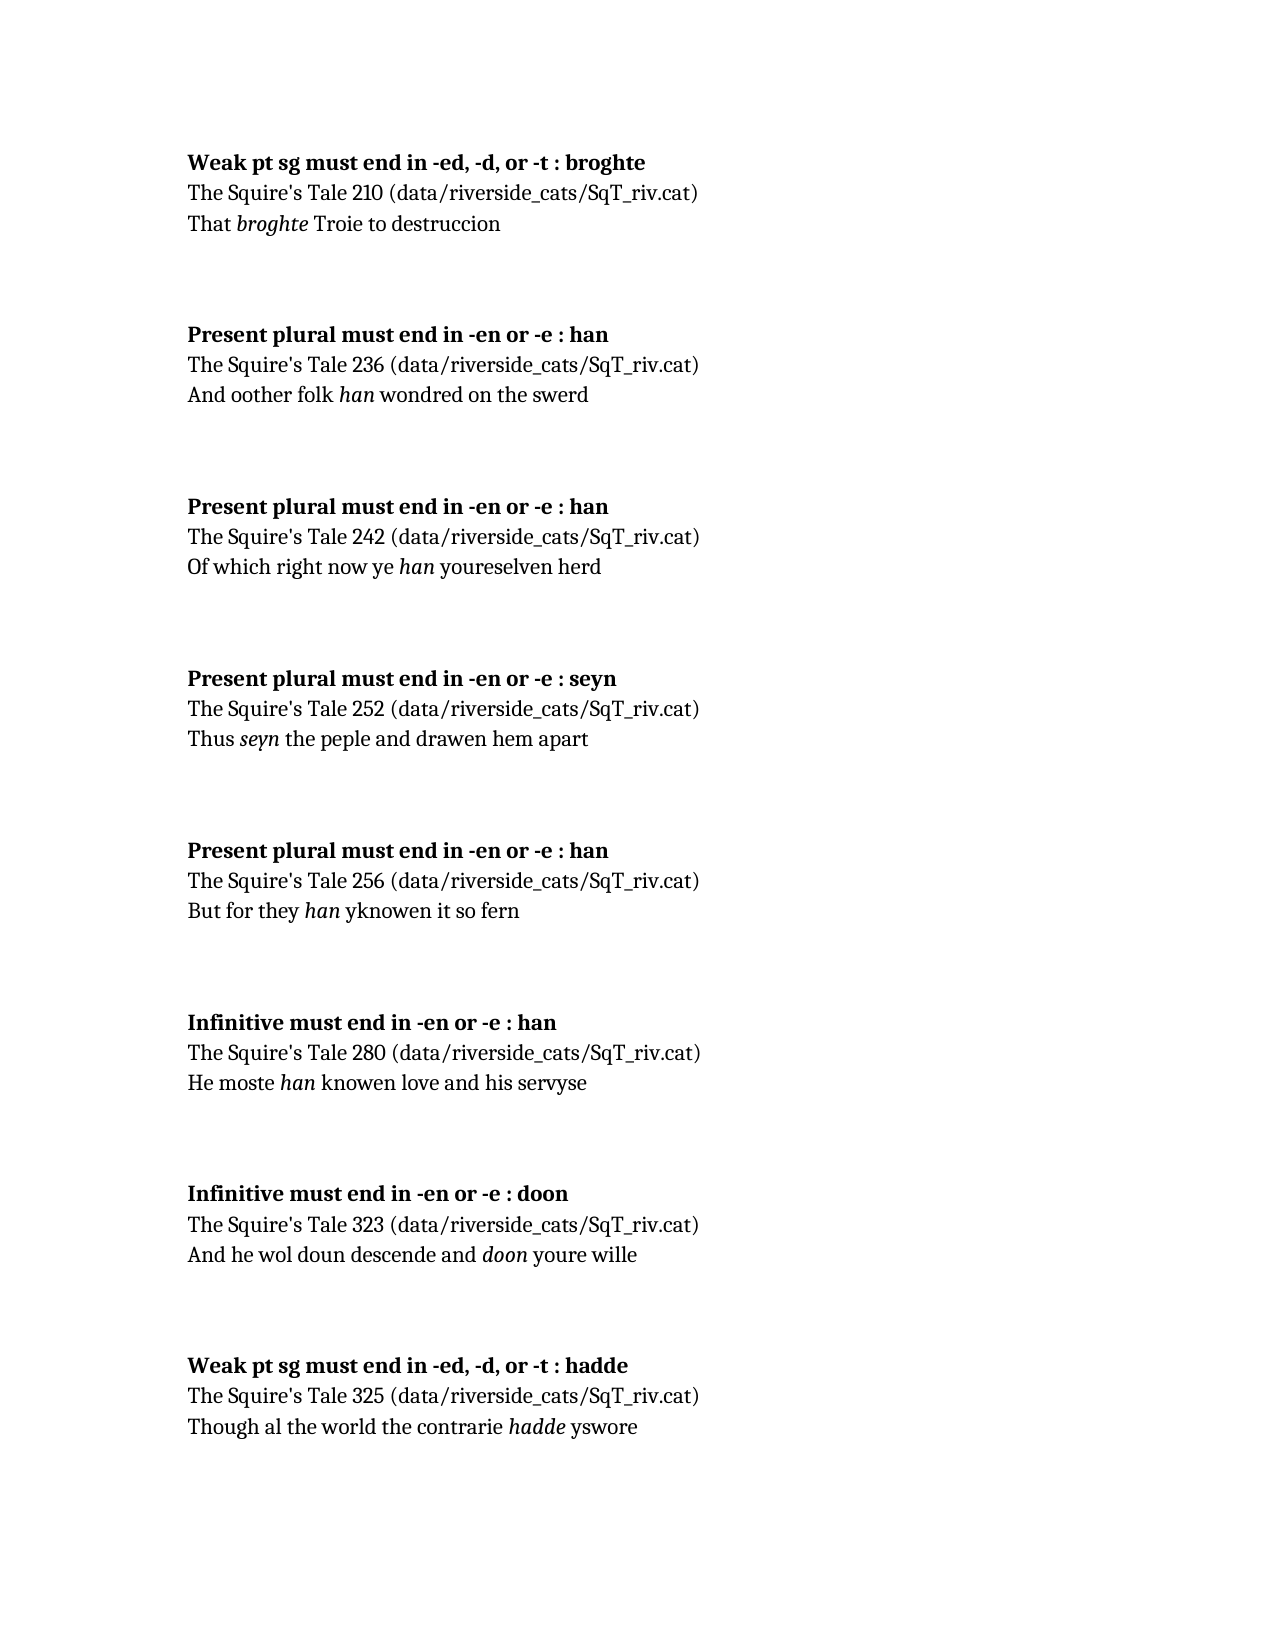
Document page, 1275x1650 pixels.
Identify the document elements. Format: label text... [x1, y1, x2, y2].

text Infinitive must end in -en or -e : doon The Squire's Tale 323 (data/riverside_cats/SqT_riv.cat) And he wol doun descende and doon youre wille [187, 1181, 1087, 1328]
text Present plural must end in -en or -e : han The Squire's Tale 256 (data/riverside_cats/SqT_riv.cat) But for they han yknowen it so fern [187, 837, 1087, 985]
text Present plural must end in -en or -e : seyn The Squire's Tale 252 (data/riverside_cats/SqT_riv.cat) Thus seyn the peple and drawen hem apart [187, 666, 1087, 813]
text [187, 1353, 1087, 1440]
text Present plural must end in -en or -e : han The Squire's Tale 236 (data/riverside_cats/SqT_riv.cat) And oother folk han wondred on the swerd [187, 322, 1087, 469]
text Weak pt sg must end in -ed, -d, or -t : broghte The Squire's Tale 210 (data/riverside_cats/SqT_riv.cat) That broghte Troie to destruccion [187, 150, 1087, 297]
text Infinitive must end in -en or -e : han The Squire's Tale 280 (data/riverside_cats/SqT_riv.cat) He moste han knowen love and his servyse [187, 1009, 1087, 1157]
text Present plural must end in -en or -e : han The Squire's Tale 242 (data/riverside_cats/SqT_riv.cat) Of which right now ye han youreselven herd [187, 494, 1087, 641]
